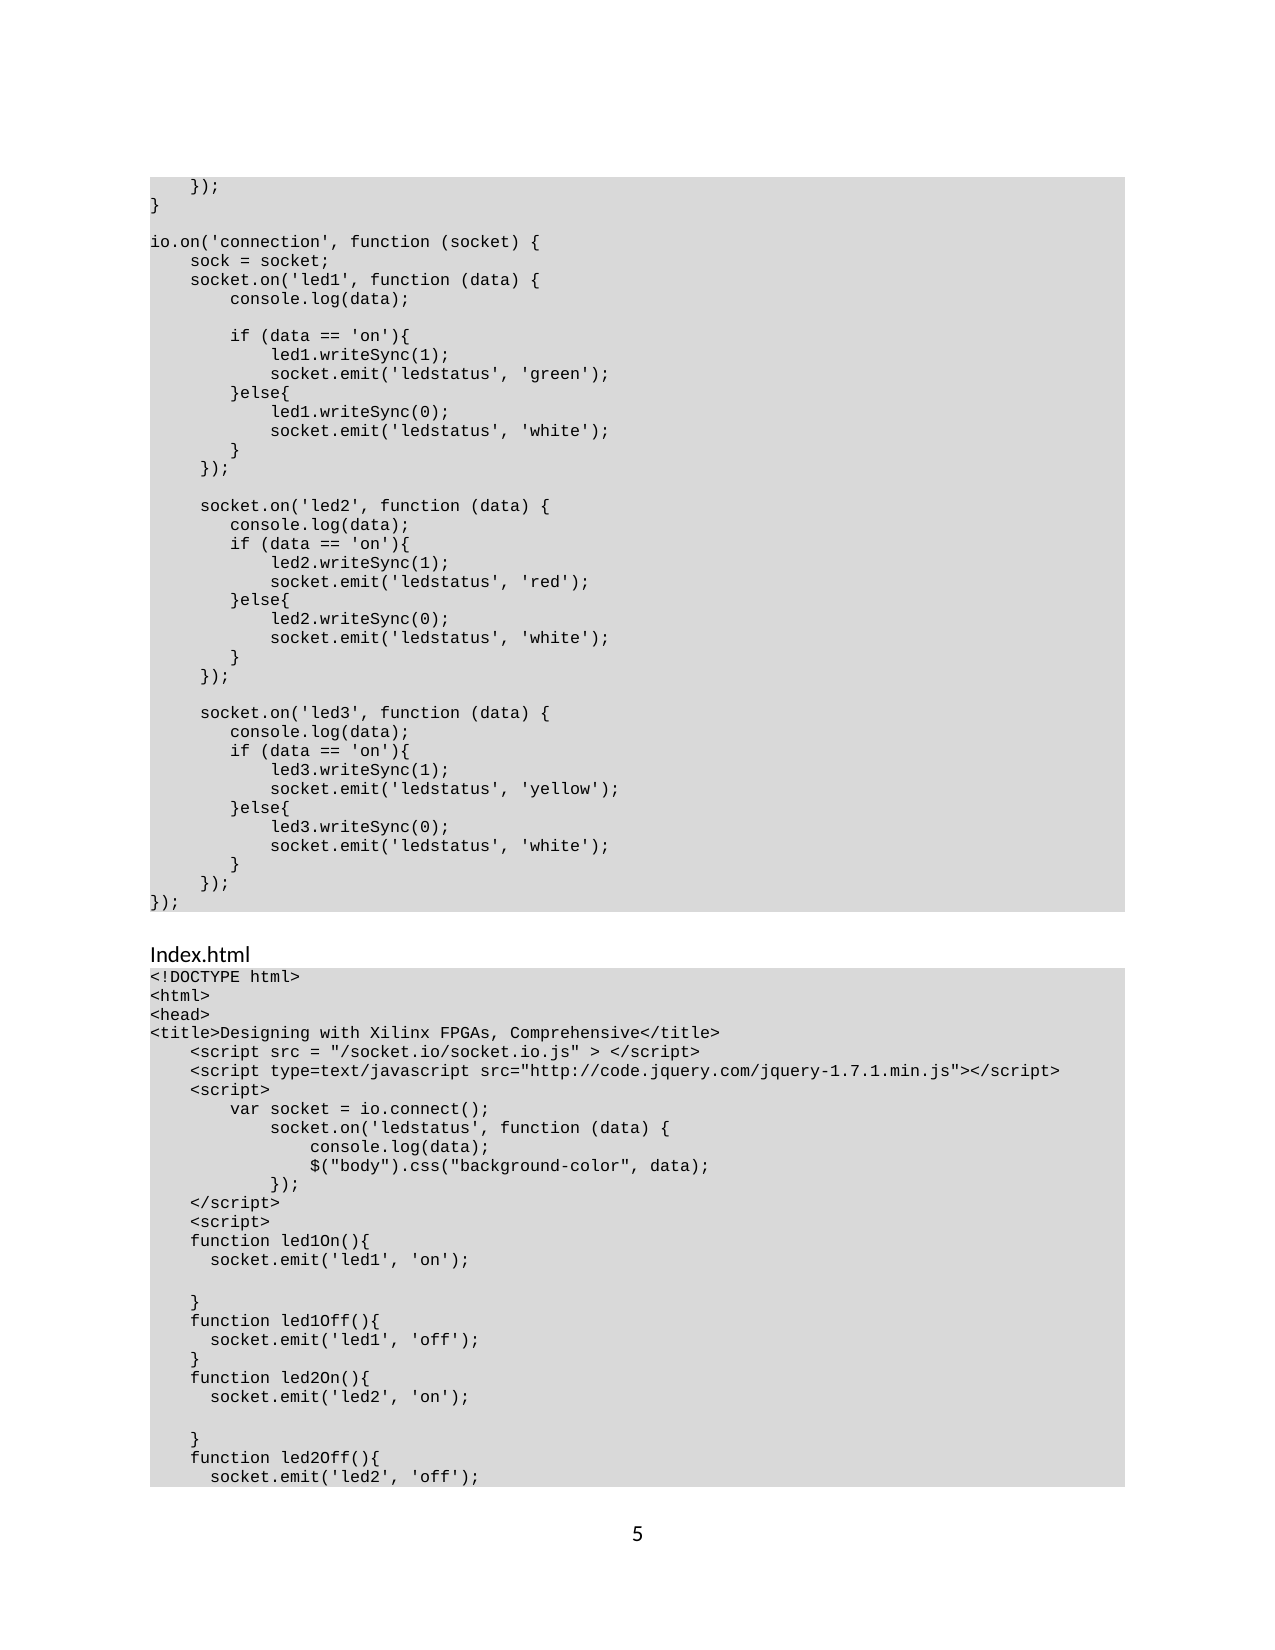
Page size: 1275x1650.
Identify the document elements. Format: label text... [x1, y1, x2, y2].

text console.log(data); [150, 517, 1125, 535]
text }); [150, 1176, 1125, 1195]
text }else{ [150, 592, 1125, 611]
text led1.writeSync(0); [150, 403, 1125, 422]
text } [150, 441, 1125, 460]
text }); [150, 875, 1125, 894]
text led3.writeSync(1); [150, 762, 1125, 781]
text socket.emit('ledstatus', 'white'); [150, 422, 1125, 441]
text if (data == 'on'){ [150, 328, 1125, 347]
text socket.on('led3', function (data) { [150, 705, 1125, 724]
text }); [150, 177, 1125, 196]
text if (data == 'on'){ [150, 535, 1125, 554]
text } [150, 196, 1125, 215]
text } [150, 1294, 1125, 1313]
text console.log(data); [150, 724, 1125, 743]
text var socket = io.connect(); [150, 1101, 1125, 1119]
text </script> [150, 1195, 1125, 1214]
text socket.on('led2', function (data) { [150, 498, 1125, 517]
text socket.emit('led1', 'off'); [150, 1332, 1125, 1350]
text socket.emit('ledstatus', 'white'); [150, 630, 1125, 648]
text function led2Off(){ [150, 1449, 1125, 1468]
text }); [150, 667, 1125, 686]
text console.log(data); [150, 290, 1125, 309]
text socket.emit('led2', 'on'); [150, 1388, 1125, 1407]
text <!DOCTYPE html> [150, 968, 1125, 987]
text function led1On(){ [150, 1232, 1125, 1251]
text socket.emit('ledstatus', 'yellow'); [150, 781, 1125, 799]
text socket.on('led1', function (data) { [150, 271, 1125, 290]
text console.log(data); [150, 1138, 1125, 1157]
text <title>Designing with Xilinx FPGAs, Comprehensive</title> [150, 1025, 1125, 1044]
text socket.emit('led1', 'on'); [150, 1251, 1125, 1270]
text function led2On(){ [150, 1369, 1125, 1388]
text }); [150, 894, 1125, 912]
text }); [150, 460, 1125, 479]
text led2.writeSync(0); [150, 611, 1125, 630]
text Index.html [150, 941, 1125, 968]
text function led1Off(){ [150, 1313, 1125, 1332]
text $("body").css("background-color", data); [150, 1157, 1125, 1176]
text } [150, 1350, 1125, 1369]
text sock = socket; [150, 253, 1125, 271]
text led2.writeSync(1); [150, 554, 1125, 573]
text <html> [150, 987, 1125, 1006]
text led1.writeSync(1); [150, 347, 1125, 366]
text <script> [150, 1214, 1125, 1232]
text }else{ [150, 799, 1125, 818]
text socket.emit('ledstatus', 'green'); [150, 366, 1125, 384]
text <script src = "/socket.io/socket.io.js" > </script> [150, 1044, 1125, 1063]
text socket.emit('led2', 'off'); [150, 1468, 1125, 1487]
text <script> [150, 1082, 1125, 1101]
text io.on('connection', function (socket) { [150, 234, 1125, 253]
text socket.emit('ledstatus', 'white'); [150, 837, 1125, 856]
text } [150, 1431, 1125, 1449]
text }else{ [150, 384, 1125, 403]
text <script type=text/javascript src="http://code.jquery.com/jquery-1.7.1.min.js"></script> [150, 1063, 1125, 1082]
text if (data == 'on'){ [150, 743, 1125, 762]
text } [150, 856, 1125, 875]
text socket.emit('ledstatus', 'red'); [150, 573, 1125, 592]
text socket.on('ledstatus', function (data) { [150, 1119, 1125, 1138]
text } [150, 648, 1125, 667]
text <head> [150, 1006, 1125, 1025]
text led3.writeSync(0); [150, 818, 1125, 837]
